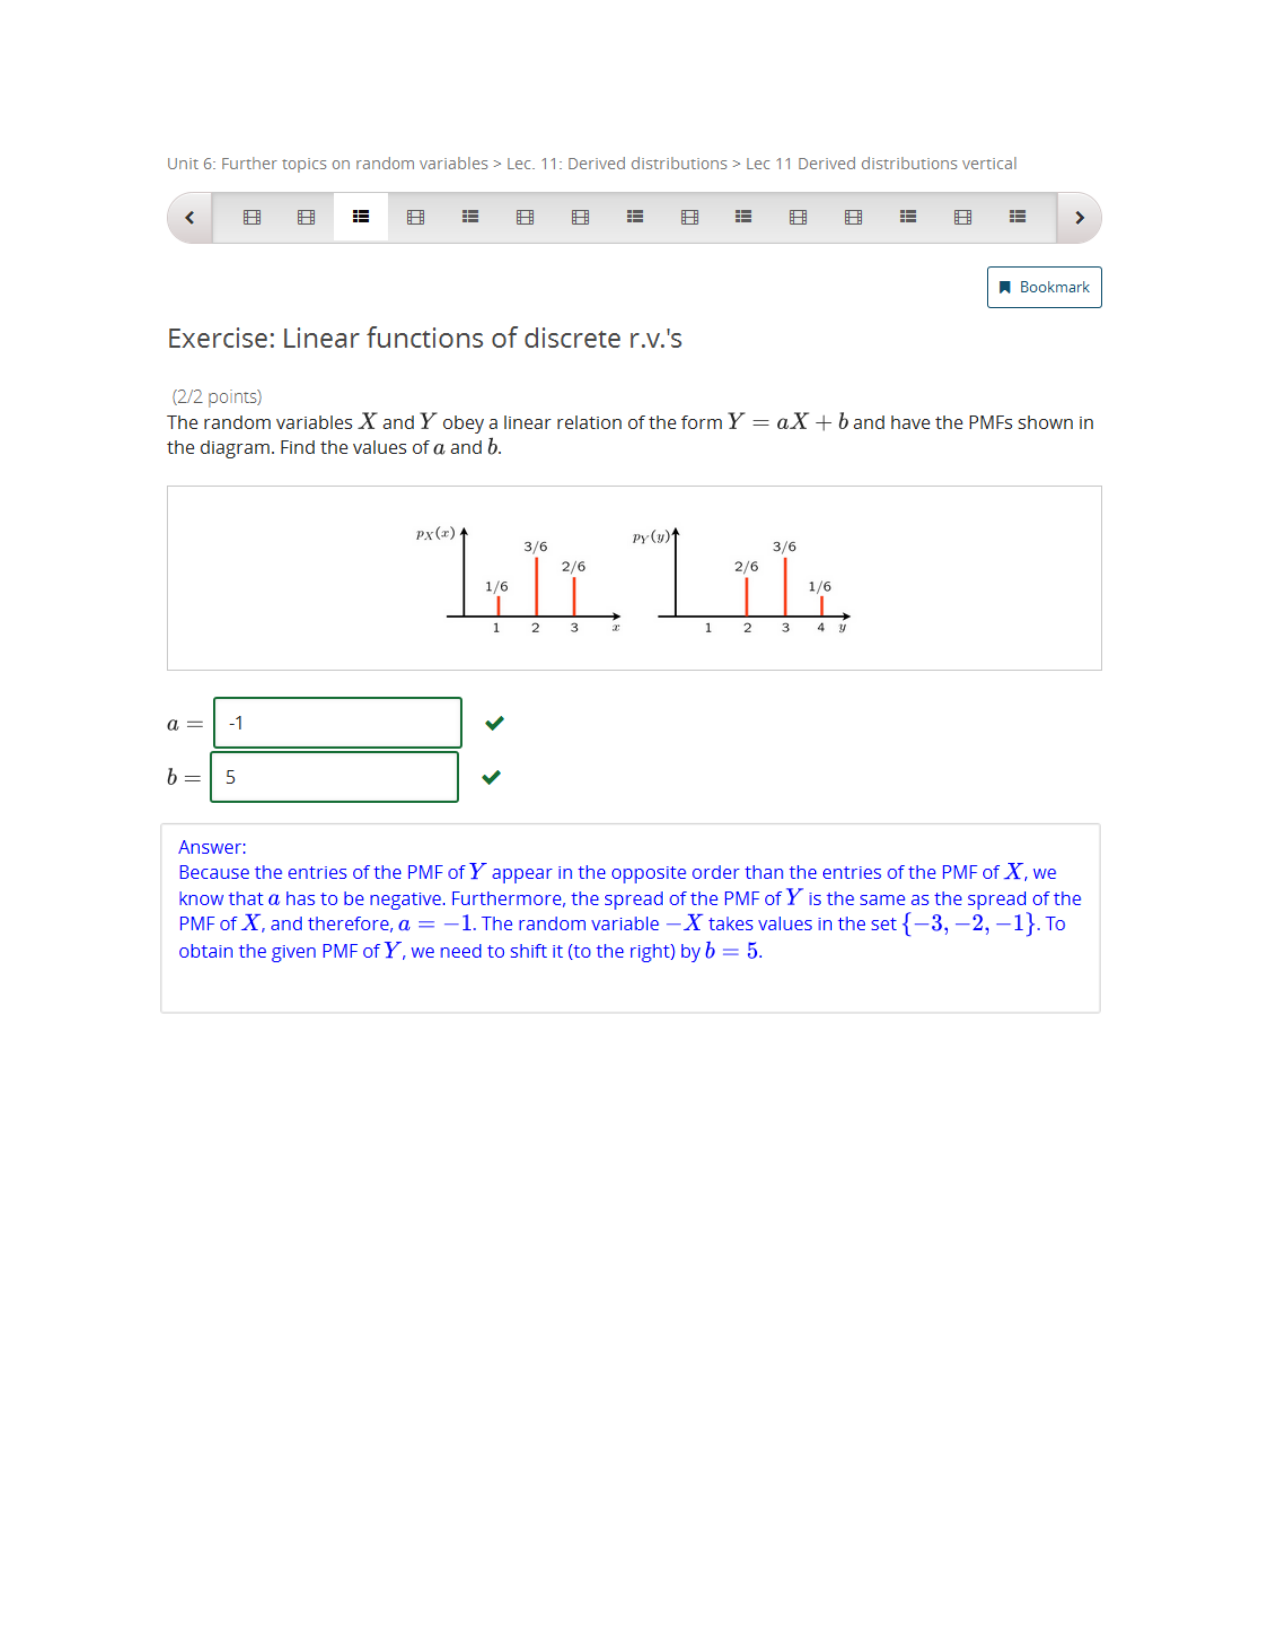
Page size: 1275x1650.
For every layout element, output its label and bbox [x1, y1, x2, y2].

picture [150, 150, 1125, 812]
picture [150, 815, 1125, 1024]
